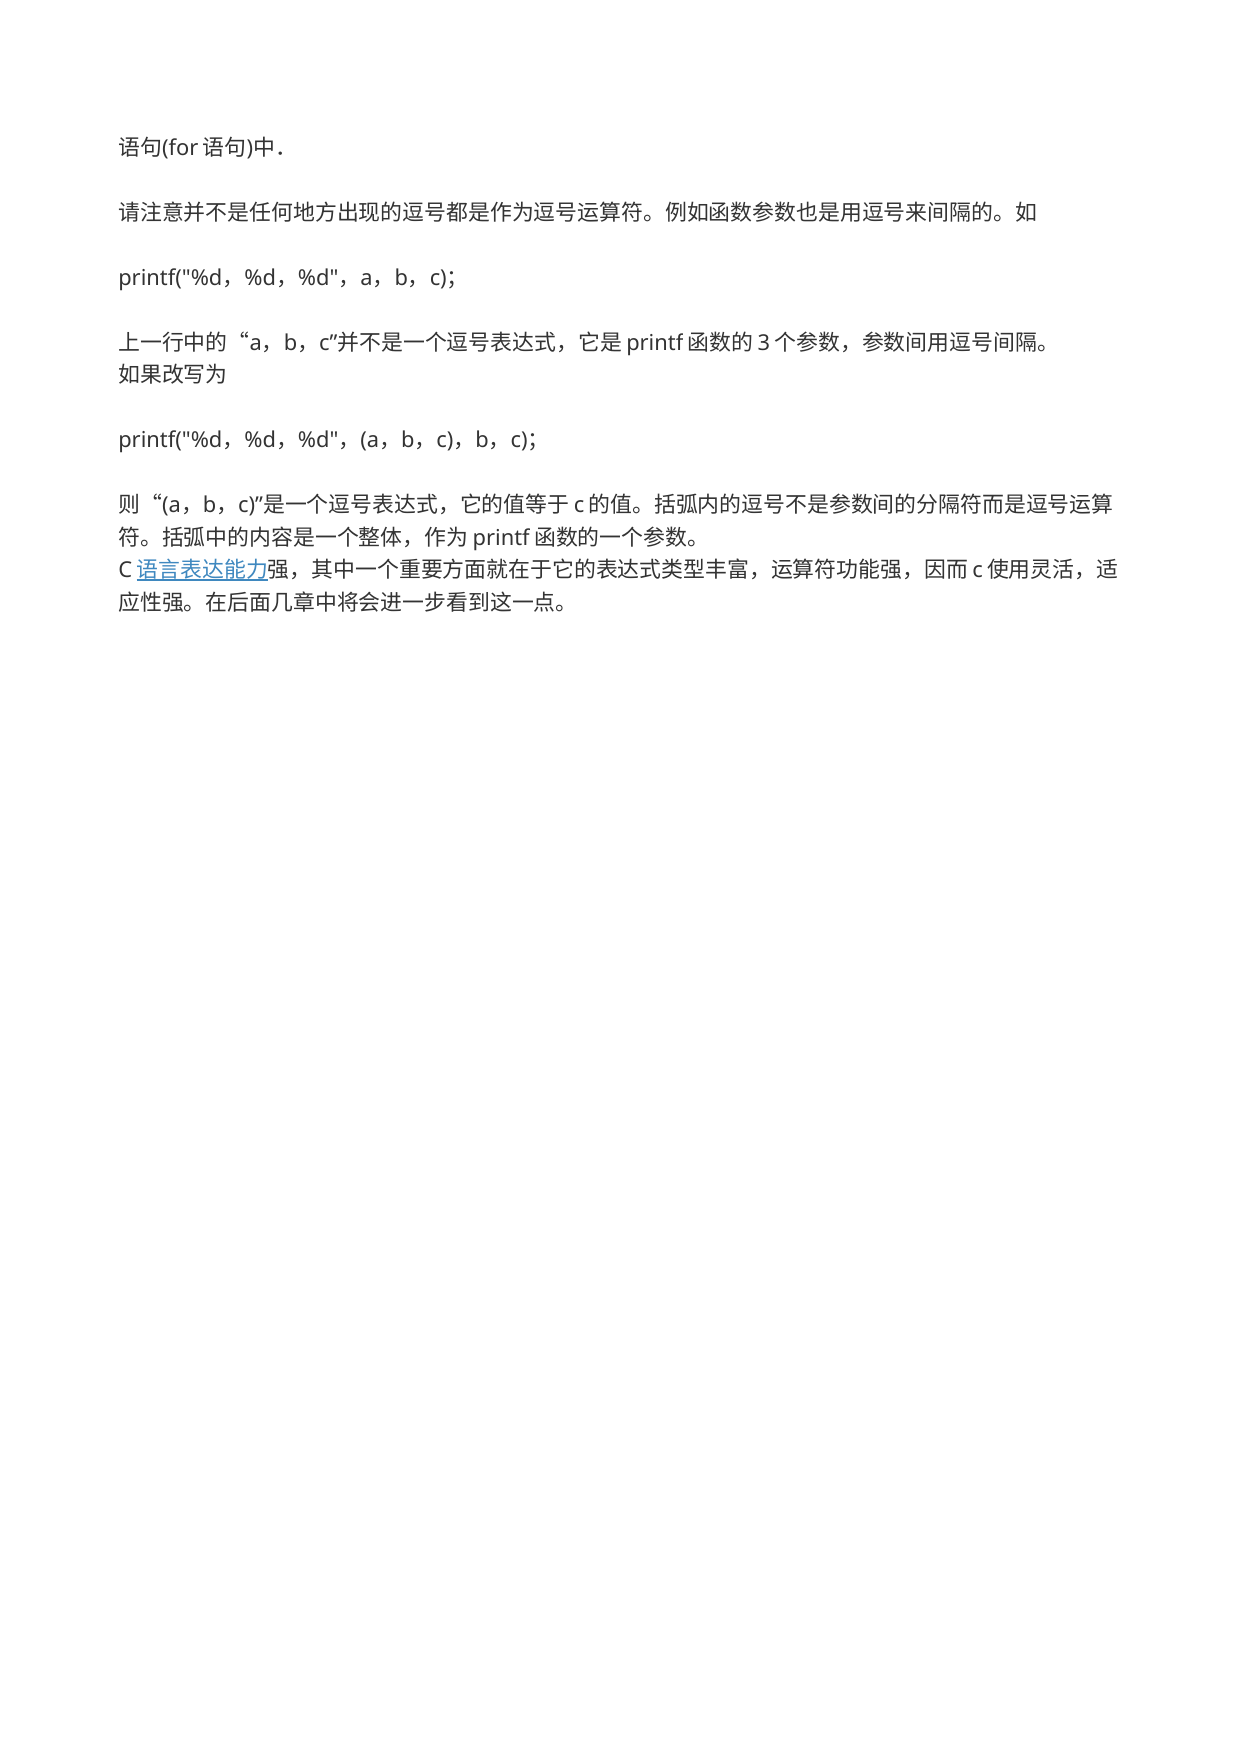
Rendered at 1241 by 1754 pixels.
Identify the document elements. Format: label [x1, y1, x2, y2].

text [118, 129, 1122, 617]
